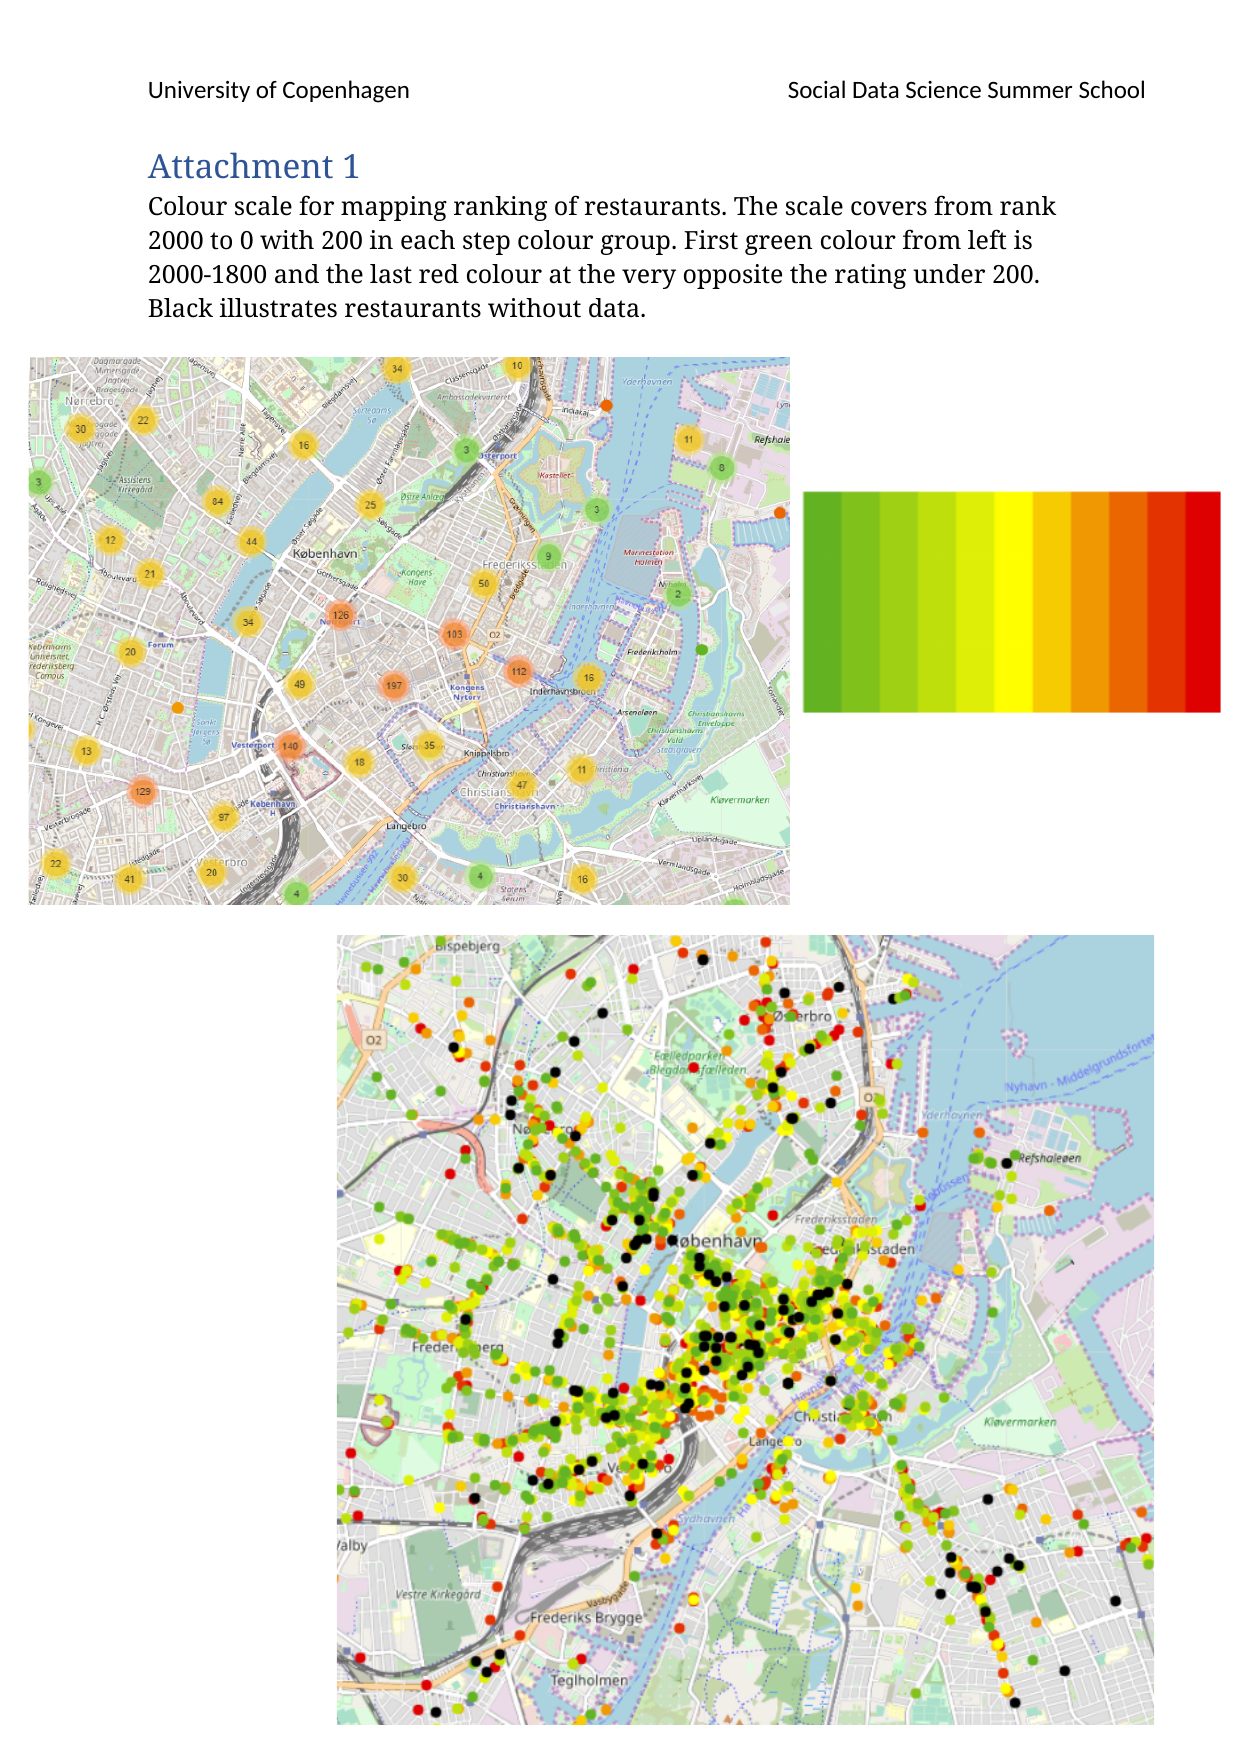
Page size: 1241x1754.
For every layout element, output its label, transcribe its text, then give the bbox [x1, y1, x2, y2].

text Colour scale for mapping ranking of restaurants. The scale covers from rank 2000 to 0 with 200 in each step colour group. First green colour from left is 2000-1800 and the last red colour at the very opposite the rating under 200. Black illustrates restaurants without data. [148, 188, 1092, 325]
subtitle Attachment 1 [148, 143, 1092, 188]
picture [27, 357, 789, 904]
picture [800, 493, 1220, 712]
picture [335, 935, 1154, 1723]
